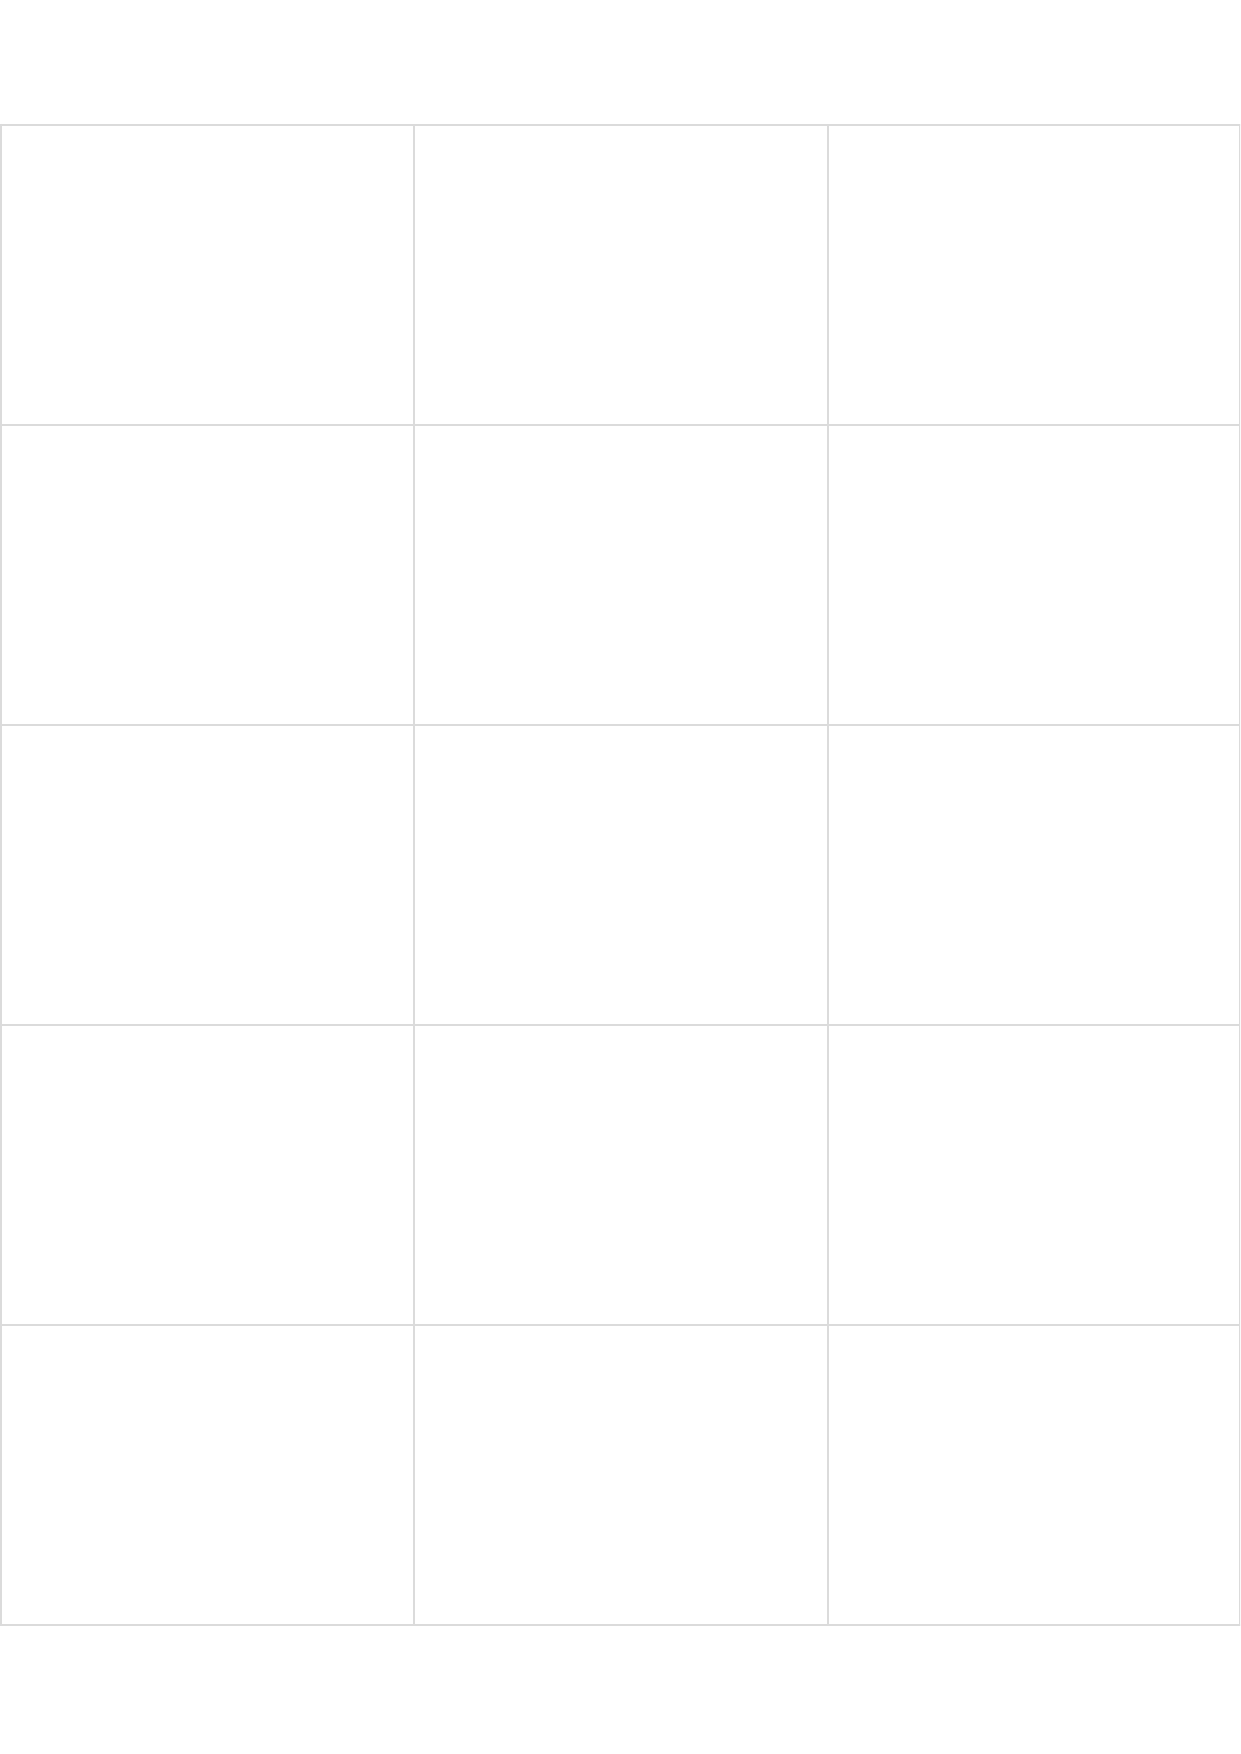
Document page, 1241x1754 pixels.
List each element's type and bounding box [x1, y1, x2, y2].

table_cell [829, 726, 1239, 1024]
table_cell [2, 426, 413, 724]
table_header [2, 126, 413, 424]
table_cell [2, 1326, 413, 1624]
table_cell [415, 726, 827, 1024]
table_cell [2, 1026, 413, 1324]
table_cell [415, 1326, 827, 1624]
table_header [829, 126, 1239, 424]
table_cell [829, 426, 1239, 724]
table_cell [829, 1026, 1239, 1324]
table_cell [415, 1026, 827, 1324]
table_cell [415, 426, 827, 724]
table_header [415, 126, 827, 424]
table_cell [829, 1326, 1239, 1624]
table_cell [2, 726, 413, 1024]
